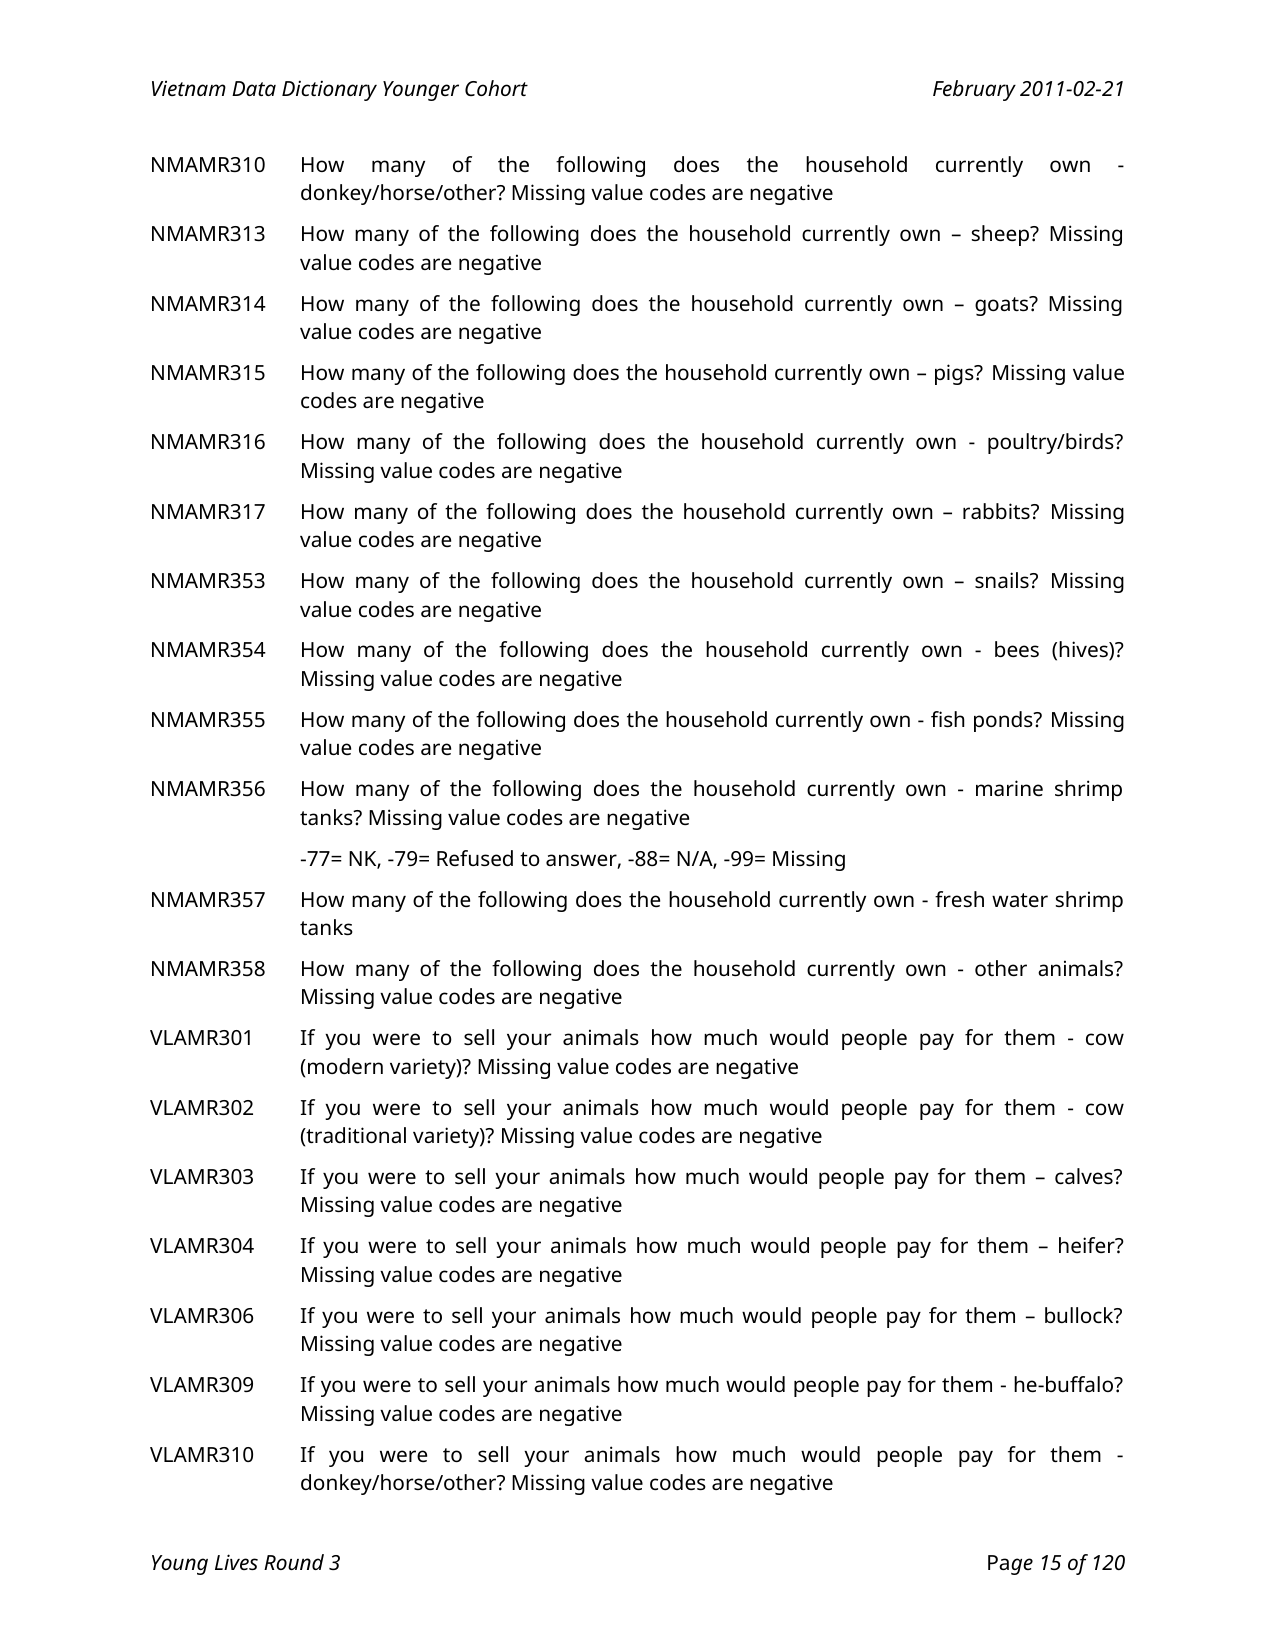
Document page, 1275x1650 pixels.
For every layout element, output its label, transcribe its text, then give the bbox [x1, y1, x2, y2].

text VLAMR306 If you were to sell your animals how much would people pay for them – bullock? Missing value codes are negative [150, 1301, 1125, 1358]
text NMAMR315 How many of the following does the household currently own – pigs? Missing value codes are negative [150, 358, 1125, 415]
text NMAMR313 How many of the following does the household currently own – sheep? Missing value codes are negative [150, 219, 1125, 276]
text NMAMR357 How many of the following does the household currently own - fresh water shrimp tanks [150, 885, 1125, 942]
text NMAMR356 How many of the following does the household currently own - marine shrimp tanks? Missing value codes are negative [150, 774, 1125, 831]
text VLAMR304 If you were to sell your animals how much would people pay for them – heifer? Missing value codes are negative [150, 1232, 1125, 1288]
text NMAMR314 How many of the following does the household currently own – goats? Missing value codes are negative [150, 289, 1125, 346]
text NMAMR353 How many of the following does the household currently own – snails? Missing value codes are negative [150, 566, 1125, 623]
text NMAMR310 How many of the following does the household currently own - donkey/horse/other? Missing value codes are negative [150, 150, 1125, 207]
text NMAMR317 How many of the following does the household currently own – rabbits? Missing value codes are negative [150, 497, 1125, 554]
text NMAMR355 How many of the following does the household currently own - fish ponds? Missing value codes are negative [150, 705, 1125, 762]
text NMAMR354 How many of the following does the household currently own - bees (hives)? Missing value codes are negative [150, 636, 1125, 692]
text NMAMR358 How many of the following does the household currently own - other animals? Missing value codes are negative [150, 954, 1125, 1011]
text -77= NK, -79= Refused to answer, -88= N/A, -99= Missing [300, 844, 1125, 872]
text VLAMR309 If you were to sell your animals how much would people pay for them - he-buffalo? Missing value codes are negative [150, 1370, 1125, 1427]
text VLAMR301 If you were to sell your animals how much would people pay for them - cow (modern variety)? Missing value codes are negative [150, 1023, 1125, 1080]
text NMAMR316 How many of the following does the household currently own - poultry/birds? Missing value codes are negative [150, 427, 1125, 484]
text VLAMR302 If you were to sell your animals how much would people pay for them - cow (traditional variety)? Missing value codes are negative [150, 1093, 1125, 1150]
text VLAMR303 If you were to sell your animals how much would people pay for them – calves? Missing value codes are negative [150, 1162, 1125, 1219]
text VLAMR310 If you were to sell your animals how much would people pay for them - donkey/horse/other? Missing value codes are negative [150, 1440, 1125, 1497]
